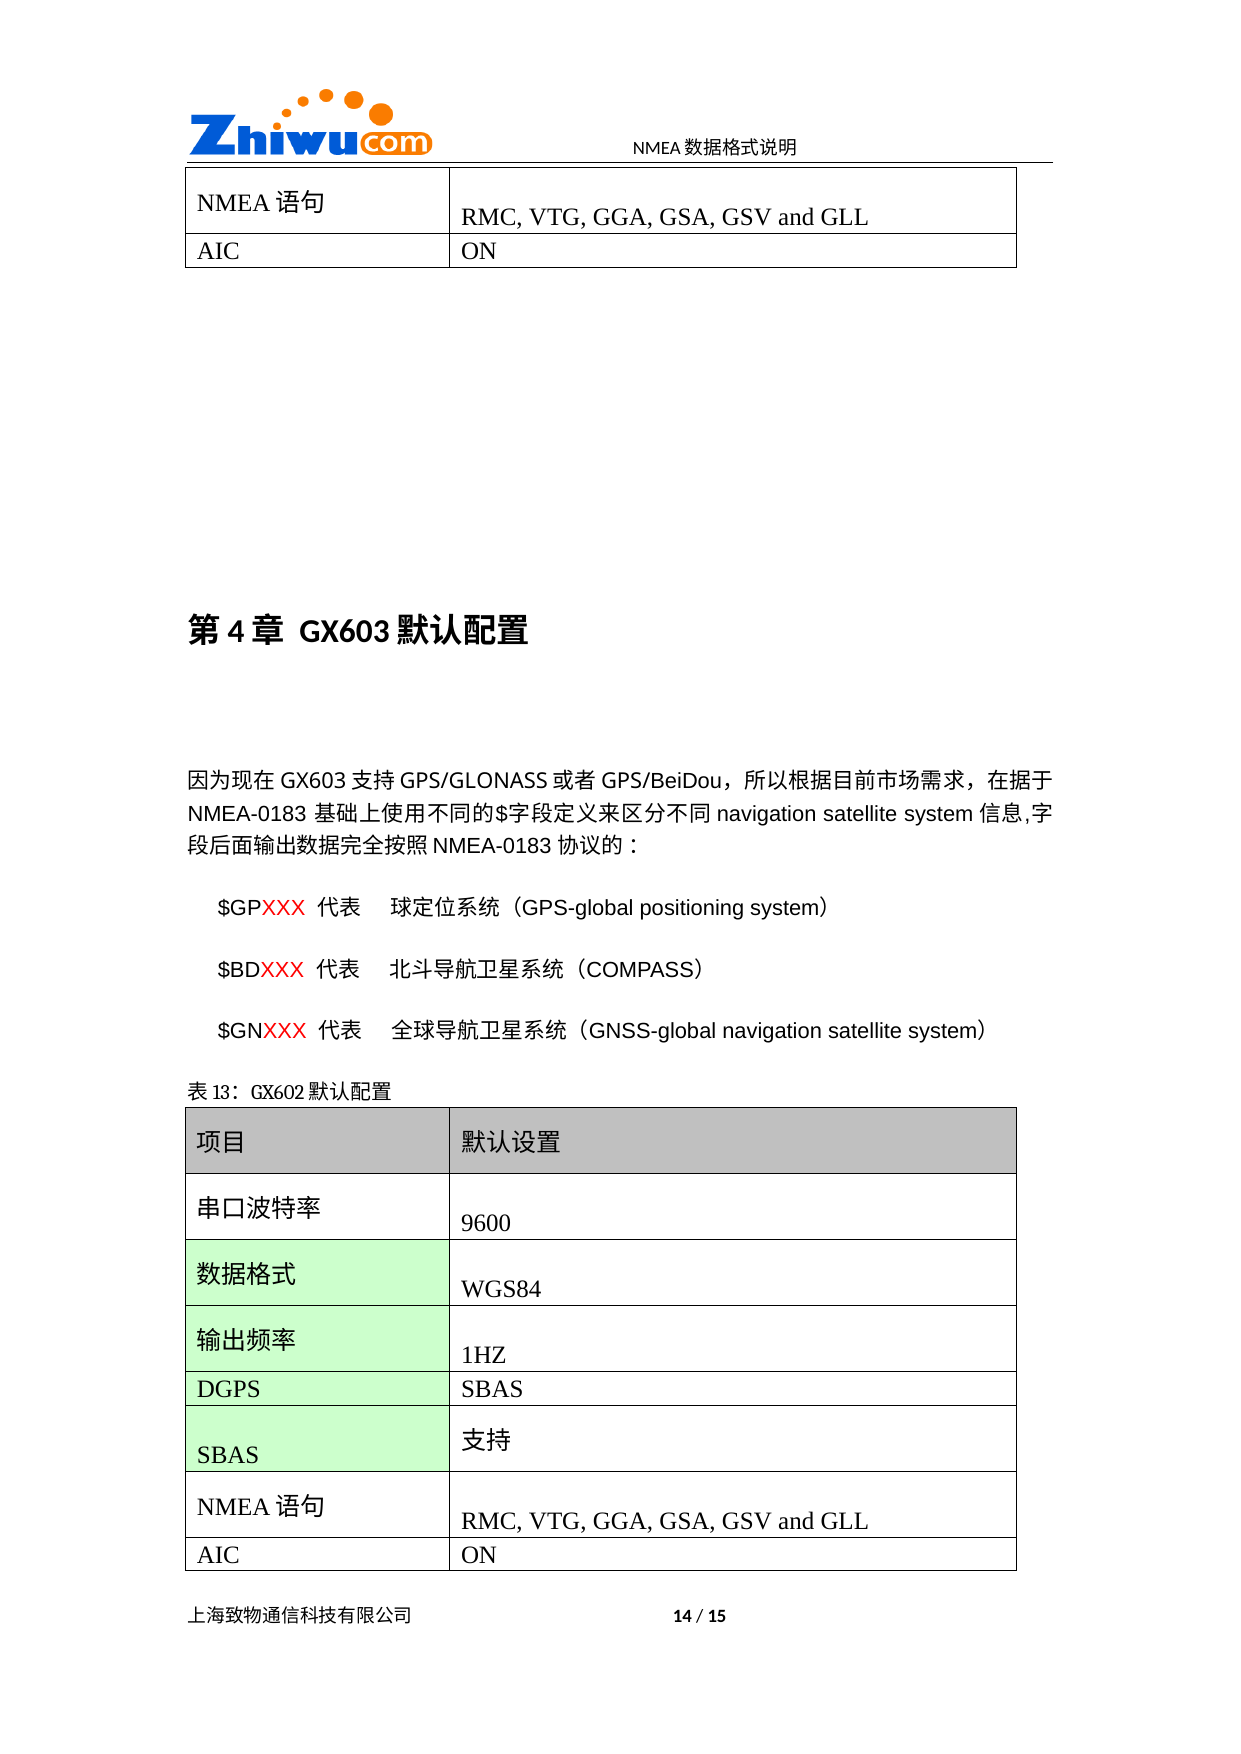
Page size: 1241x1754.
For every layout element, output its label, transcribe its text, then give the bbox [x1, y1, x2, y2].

table_cell AIC [186, 1538, 449, 1570]
table_cell 数据格式 [186, 1240, 449, 1305]
text $BDXXX 代表 北斗导航卫星系统（COMPASS） [187, 951, 1053, 984]
text 因为现在GX603支持GPS/GLONASS或者GPS/BeiDou，所以根据目前市场需求，在据于NMEA-0183 基础上使用不同的$字段定义来区分不同navigation satellite system信息,字段后面输出数据完全按照NMEA-0183 协议的 ： [187, 763, 1053, 860]
table_cell SBAS [186, 1406, 449, 1471]
text 表 13：GX602默认配置 [187, 1074, 1053, 1107]
table_cell 9600 [450, 1174, 1016, 1239]
table_cell SBAS [450, 1372, 1016, 1405]
table_cell WGS84 [450, 1240, 1016, 1305]
text $GPXXX 代表 球定位系统（GPS-global positioning system） [187, 889, 1053, 922]
table_cell RMC, VTG, GGA, GSA, GSV and GLL [450, 168, 1016, 233]
picture [187, 88, 434, 155]
table_header 默认设置 [450, 1108, 1016, 1173]
text $GNXXX 代表 全球导航卫星系统（GNSS-global navigation satellite system） [187, 1013, 1053, 1045]
table_cell AIC [186, 234, 449, 267]
table_cell 1HZ [450, 1306, 1016, 1371]
table_cell ON [450, 234, 1016, 267]
table_cell 输出频率 [186, 1306, 449, 1371]
table_cell RMC, VTG, GGA, GSA, GSV and GLL [450, 1472, 1016, 1537]
table_cell NMEA语句 [186, 168, 449, 233]
table_cell NMEA语句 [186, 1472, 449, 1537]
table_cell 支持 [450, 1406, 1016, 1471]
table_cell ON [450, 1538, 1016, 1570]
table_cell 串口波特率 [186, 1174, 449, 1239]
table_header 项目 [186, 1108, 449, 1173]
table_cell DGPS [186, 1372, 449, 1405]
subtitle 第4章 GX603默认配置 [187, 596, 1053, 661]
